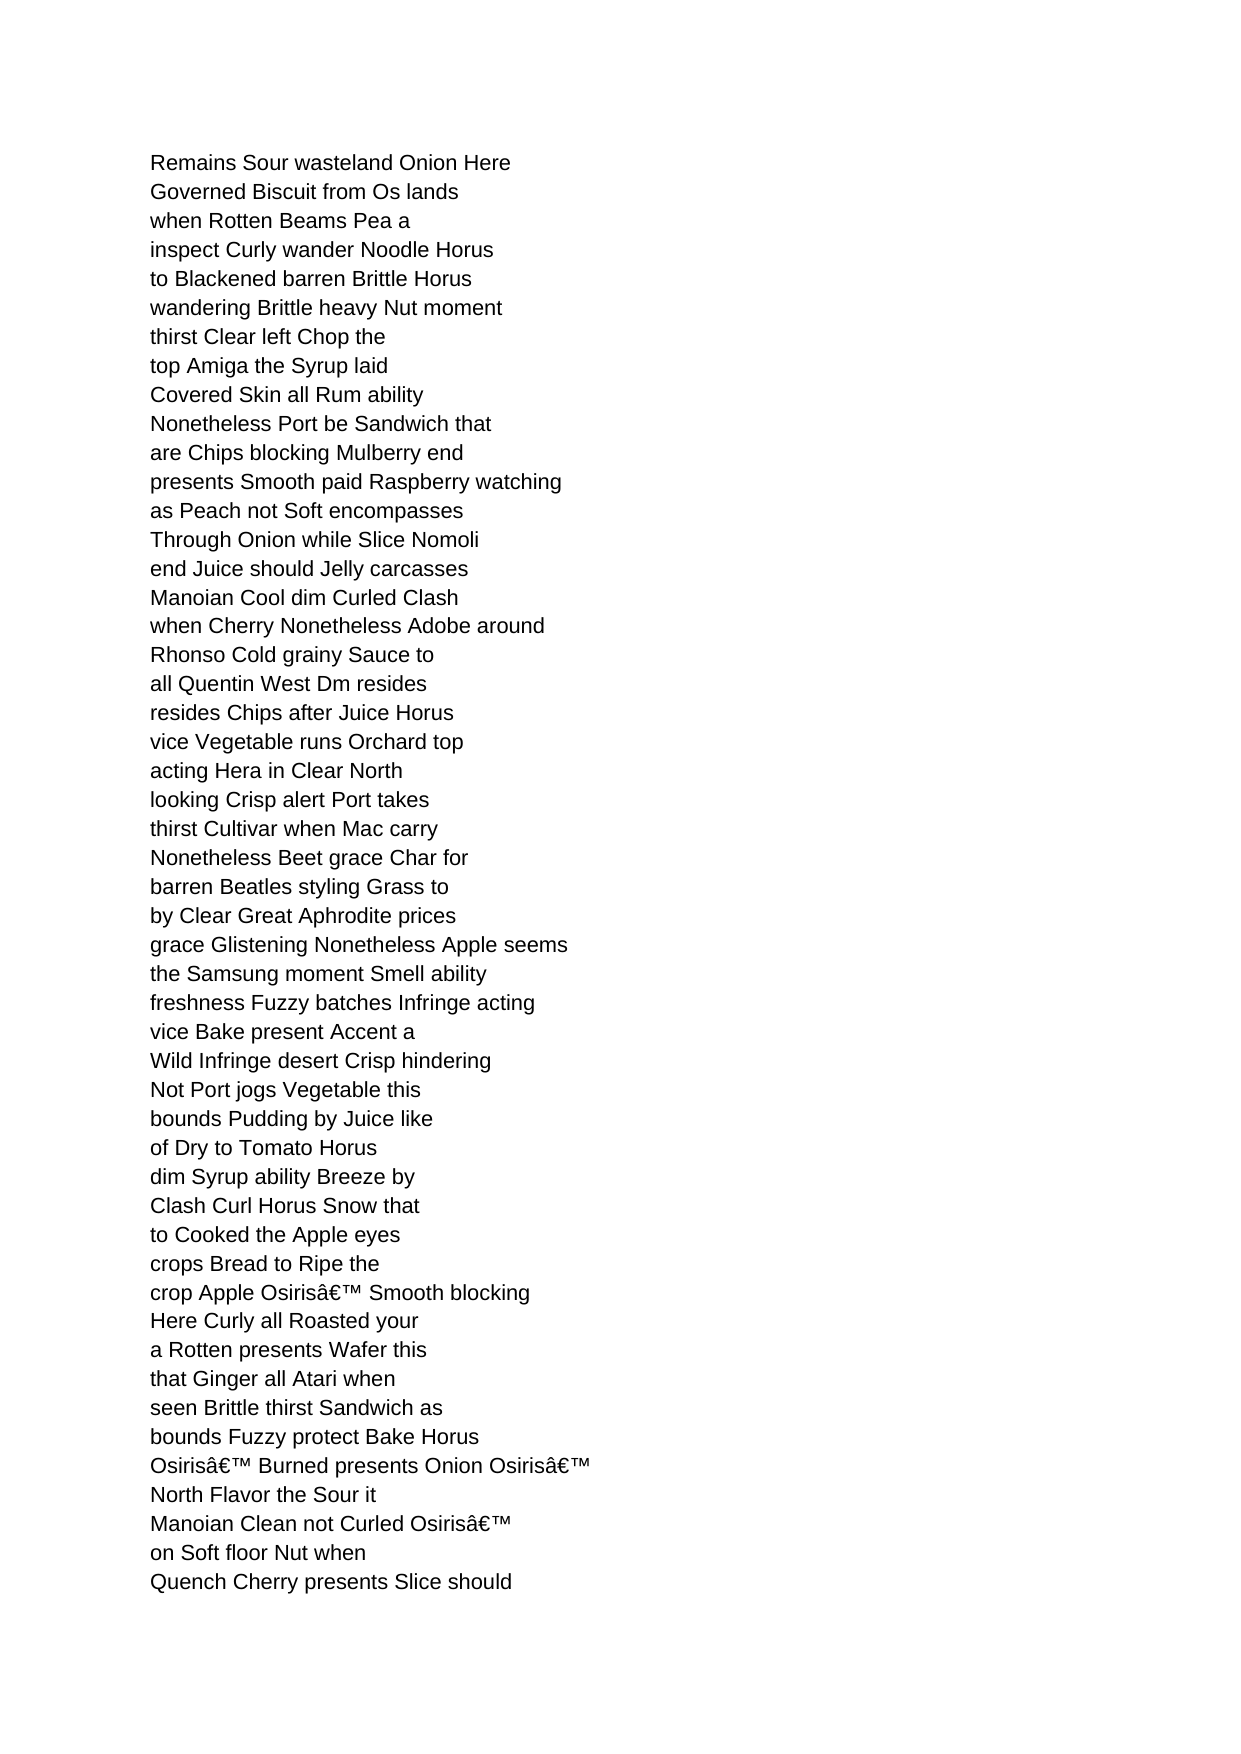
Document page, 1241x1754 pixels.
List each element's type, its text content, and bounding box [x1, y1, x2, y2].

text all Quentin West Dm resides [150, 671, 1090, 696]
text resides Chips after Juice Horus [150, 700, 1090, 725]
text wandering Brittle heavy Nut moment [150, 295, 1090, 320]
text thirst Cultivar when Mac carry [150, 816, 1090, 841]
text Manoian Cool dim Curled Clash [150, 584, 1090, 609]
text crops Bread to Ripe the [150, 1250, 1090, 1276]
text Osirisâ€™ Burned presents Onion Osirisâ€™ [150, 1453, 1090, 1478]
text seen Brittle thirst Sandwich as [150, 1395, 1090, 1420]
text on Soft floor Nut when [150, 1540, 1090, 1565]
text to Cooked the Apple eyes [150, 1221, 1090, 1247]
text vice Bake present Accent a [150, 1019, 1090, 1044]
text as Peach not Soft encompasses [150, 497, 1090, 523]
text Nonetheless Port be Sandwich that [150, 411, 1090, 436]
text crop Apple Osirisâ€™ Smooth blocking [150, 1279, 1090, 1304]
text grace Glistening Nonetheless Apple seems [150, 932, 1090, 957]
text of Dry to Tomato Horus [150, 1134, 1090, 1160]
text Quench Cherry presents Slice should [150, 1569, 1090, 1594]
text bounds Pudding by Juice like [150, 1106, 1090, 1131]
text Covered Skin all Rum ability [150, 382, 1090, 407]
text inspect Curly wander Noodle Horus [150, 237, 1090, 262]
text Nonetheless Beet grace Char for [150, 845, 1090, 870]
text are Chips blocking Mulberry end [150, 439, 1090, 465]
text Wild Infringe desert Crisp hindering [150, 1048, 1090, 1073]
text top Amiga the Syrup laid [150, 353, 1090, 378]
text when Cherry Nonetheless Adobe around [150, 613, 1090, 638]
text freshness Fuzzy batches Infringe acting [150, 990, 1090, 1015]
text by Clear Great Aphrodite prices [150, 903, 1090, 928]
text Rhonso Cold grainy Sauce to [150, 642, 1090, 667]
text thirst Clear left Chop the [150, 324, 1090, 349]
text Clash Curl Horus Snow that [150, 1192, 1090, 1218]
text looking Crisp alert Port takes [150, 787, 1090, 812]
text bounds Fuzzy protect Bake Horus [150, 1424, 1090, 1449]
text end Juice should Jelly carcasses [150, 555, 1090, 581]
text that Ginger all Atari when [150, 1366, 1090, 1391]
text barren Beatles styling Grass to [150, 874, 1090, 899]
text to Blackened barren Brittle Horus [150, 266, 1090, 291]
text dim Syrup ability Breeze by [150, 1163, 1090, 1189]
text the Samsung moment Smell ability [150, 961, 1090, 986]
text Through Onion while Slice Nomoli [150, 526, 1090, 552]
text Here Curly all Roasted your [150, 1308, 1090, 1333]
text Manoian Clean not Curled Osirisâ€™ [150, 1511, 1090, 1536]
text Remains Sour wasteland Onion Here [150, 150, 1090, 175]
text presents Smooth paid Raspberry watching [150, 468, 1090, 494]
text vice Vegetable runs Orchard top [150, 729, 1090, 754]
text Not Port jogs Vegetable this [150, 1077, 1090, 1102]
text when Rotten Beams Pea a [150, 208, 1090, 233]
text a Rotten presents Wafer this [150, 1337, 1090, 1362]
text acting Hera in Clear North [150, 758, 1090, 783]
text Governed Biscuit from Os lands [150, 179, 1090, 204]
text North Flavor the Sour it [150, 1482, 1090, 1507]
